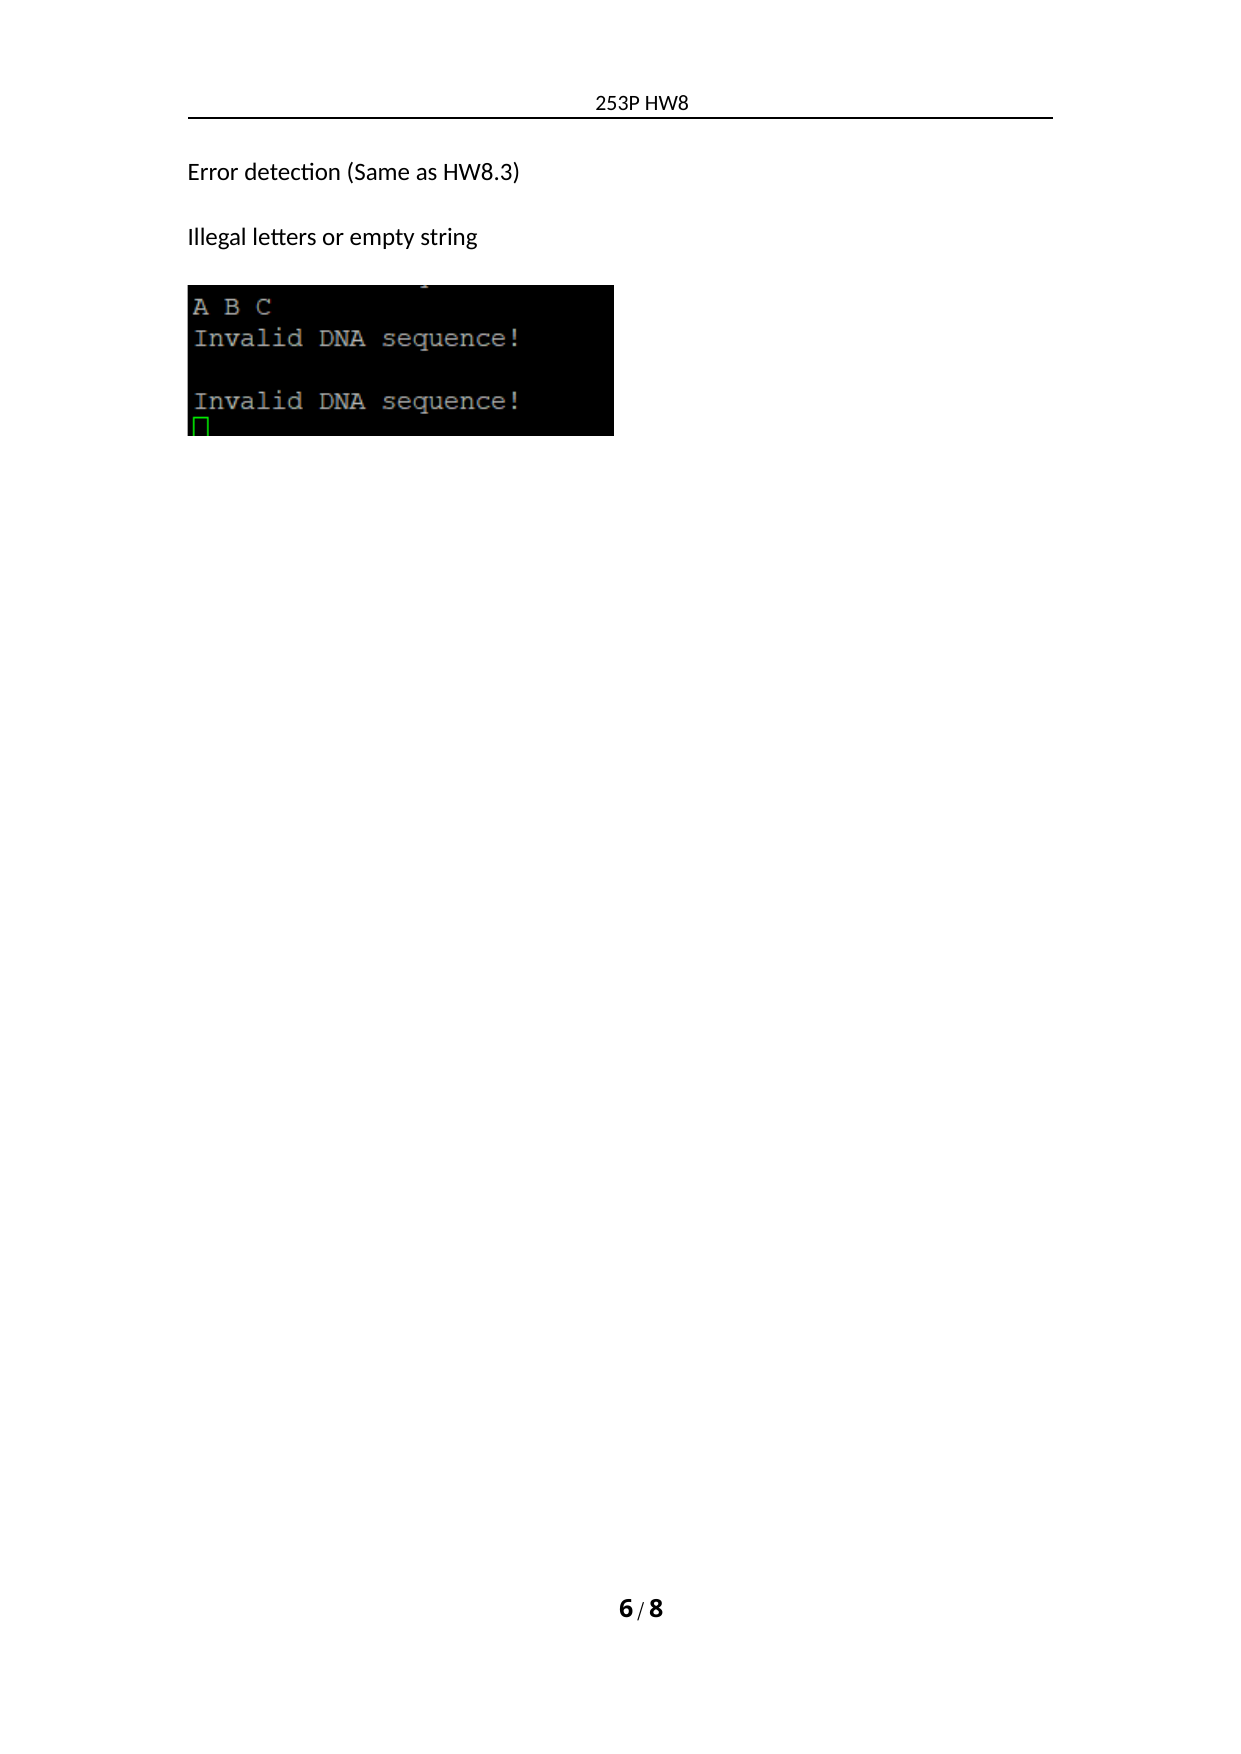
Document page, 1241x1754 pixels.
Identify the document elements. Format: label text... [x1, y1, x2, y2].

text Illegal letters or empty string [187, 221, 1053, 253]
text Error detection (Same as HW8.3) [187, 156, 1053, 188]
picture [187, 285, 614, 436]
